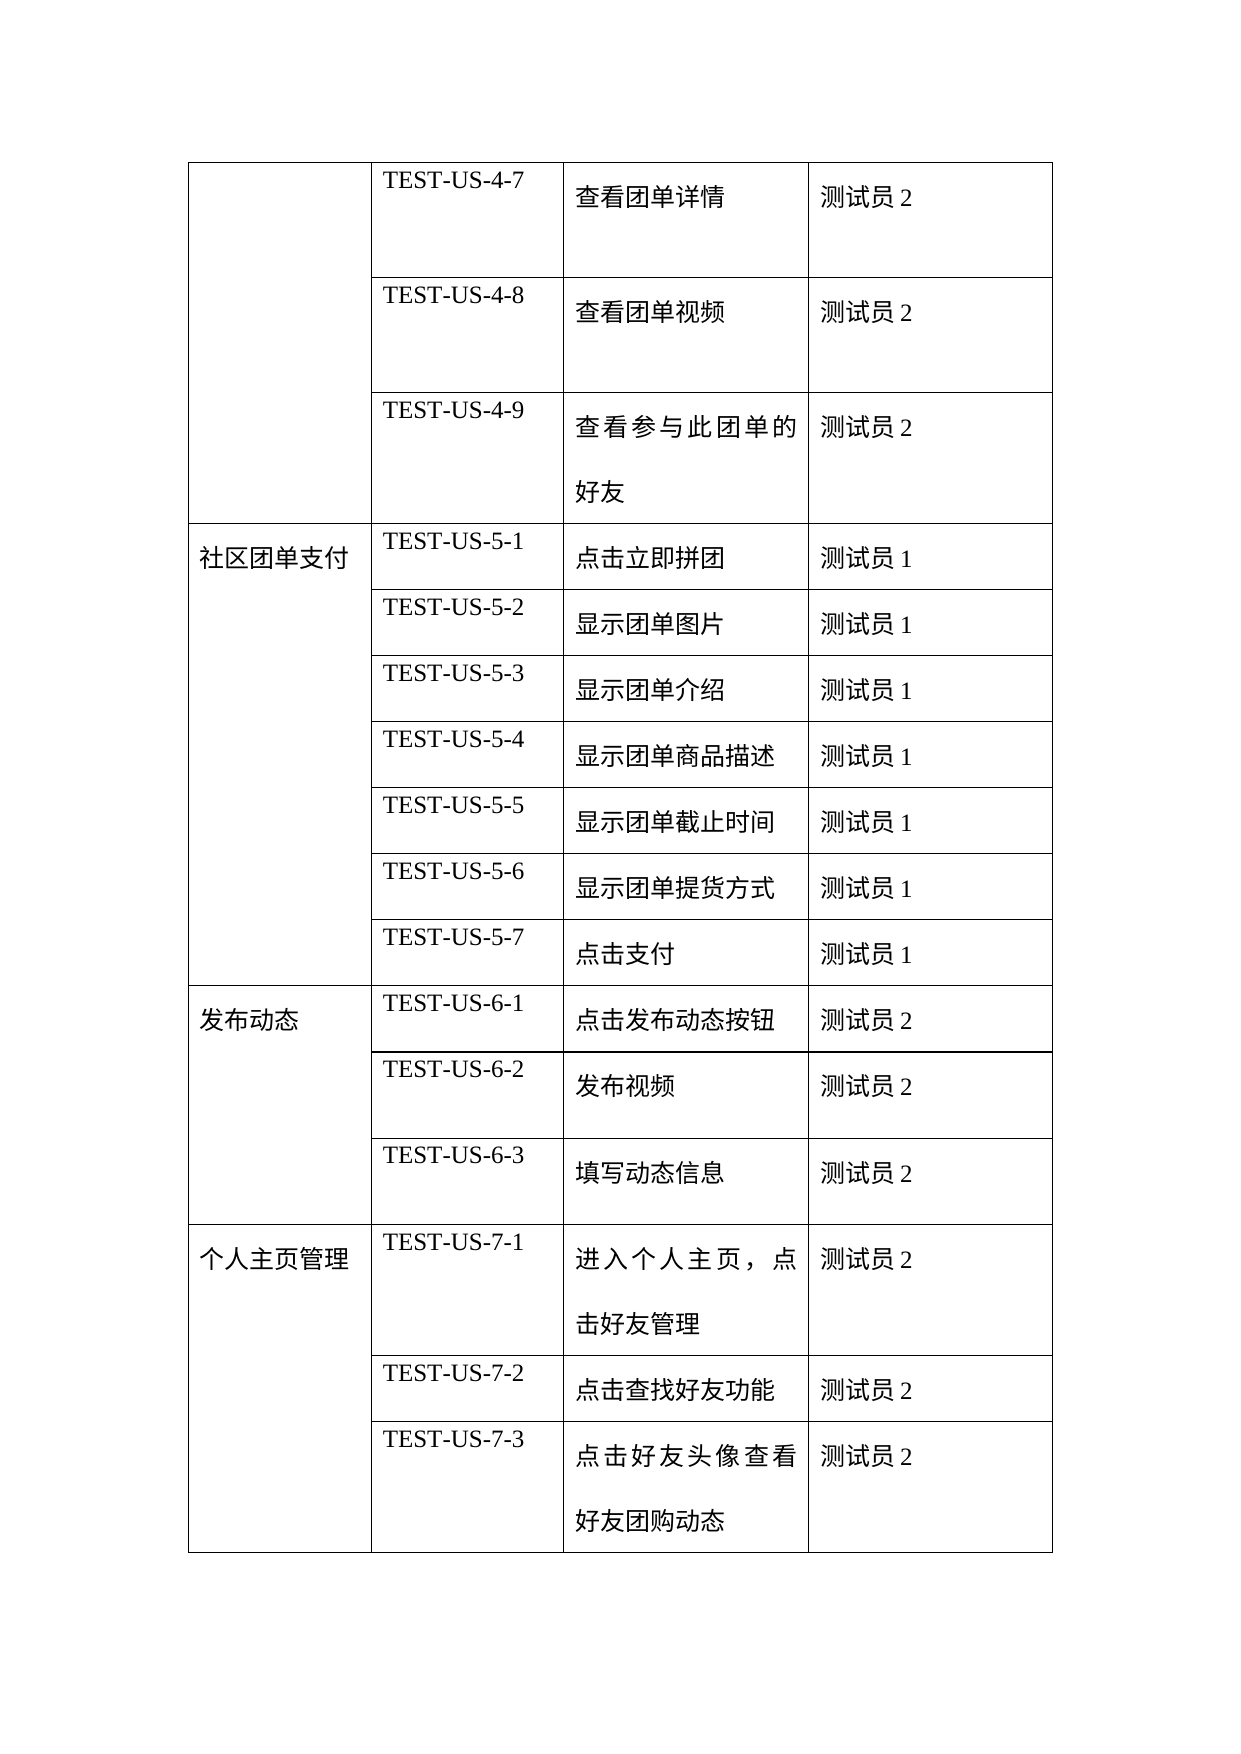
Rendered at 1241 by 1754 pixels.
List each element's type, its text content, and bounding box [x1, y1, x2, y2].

table_cell 点击发布动态按钮 [564, 986, 808, 1051]
table_cell 显示团单提货方式 [564, 854, 808, 919]
table_cell 测试员1 [809, 590, 1052, 655]
table_cell TEST-US-6-2 [372, 1053, 563, 1138]
table_cell 测试员2 [809, 986, 1052, 1051]
table_cell 点击好友头像查看好友团购动态 [564, 1422, 808, 1552]
table_cell 测试员1 [809, 656, 1052, 721]
table_cell TEST-US-7-3 [372, 1422, 563, 1552]
table_cell 测试员1 [809, 524, 1052, 589]
table_cell 测试员2 [809, 278, 1052, 392]
table_cell TEST-US-5-3 [372, 656, 563, 721]
table_cell TEST-US-6-3 [372, 1139, 563, 1224]
table_cell 测试员2 [809, 1139, 1052, 1224]
table_cell 社区团单支付 [189, 524, 371, 985]
table_cell 填写动态信息 [564, 1139, 808, 1224]
table_cell TEST-US-4-7 [372, 163, 563, 277]
table_cell TEST-US-7-2 [372, 1356, 563, 1421]
table_cell TEST-US-5-5 [372, 788, 563, 853]
table_cell 测试员2 [809, 1053, 1052, 1138]
table_cell 查看团单详情 [564, 163, 808, 277]
table_cell 显示团单商品描述 [564, 722, 808, 787]
table_cell 发布动态 [189, 986, 371, 1224]
table_cell 查看团单视频 [564, 278, 808, 392]
table_cell 测试员1 [809, 788, 1052, 853]
table_cell 发布视频 [564, 1053, 808, 1138]
table_cell 测试员1 [809, 854, 1052, 919]
table_cell TEST-US-5-2 [372, 590, 563, 655]
table_cell 测试员2 [809, 393, 1052, 523]
table_cell 显示团单截止时间 [564, 788, 808, 853]
table_cell 测试员2 [809, 163, 1052, 277]
table_cell TEST-US-5-6 [372, 854, 563, 919]
table_cell 查看参与此团单的好友 [564, 393, 808, 523]
table_cell TEST-US-6-1 [372, 986, 563, 1051]
table_cell TEST-US-5-1 [372, 524, 563, 589]
table_cell 显示团单介绍 [564, 656, 808, 721]
table_cell TEST-US-5-7 [372, 920, 563, 985]
table_cell 测试员1 [809, 920, 1052, 985]
table_cell 显示团单图片 [564, 590, 808, 655]
table_cell 点击查找好友功能 [564, 1356, 808, 1421]
table_cell 进入个人主页，点击好友管理 [564, 1225, 808, 1355]
table_cell 测试员1 [809, 722, 1052, 787]
table_cell TEST-US-4-8 [372, 278, 563, 392]
table_cell TEST-US-5-4 [372, 722, 563, 787]
table_cell 测试员2 [809, 1225, 1052, 1355]
table_cell 测试员2 [809, 1356, 1052, 1421]
table_cell 个人主页管理 [189, 1225, 371, 1552]
table_cell 点击支付 [564, 920, 808, 985]
table_cell 测试员2 [809, 1422, 1052, 1552]
table_cell 点击立即拼团 [564, 524, 808, 589]
table_cell TEST-US-7-1 [372, 1225, 563, 1355]
table_cell TEST-US-4-9 [372, 393, 563, 523]
